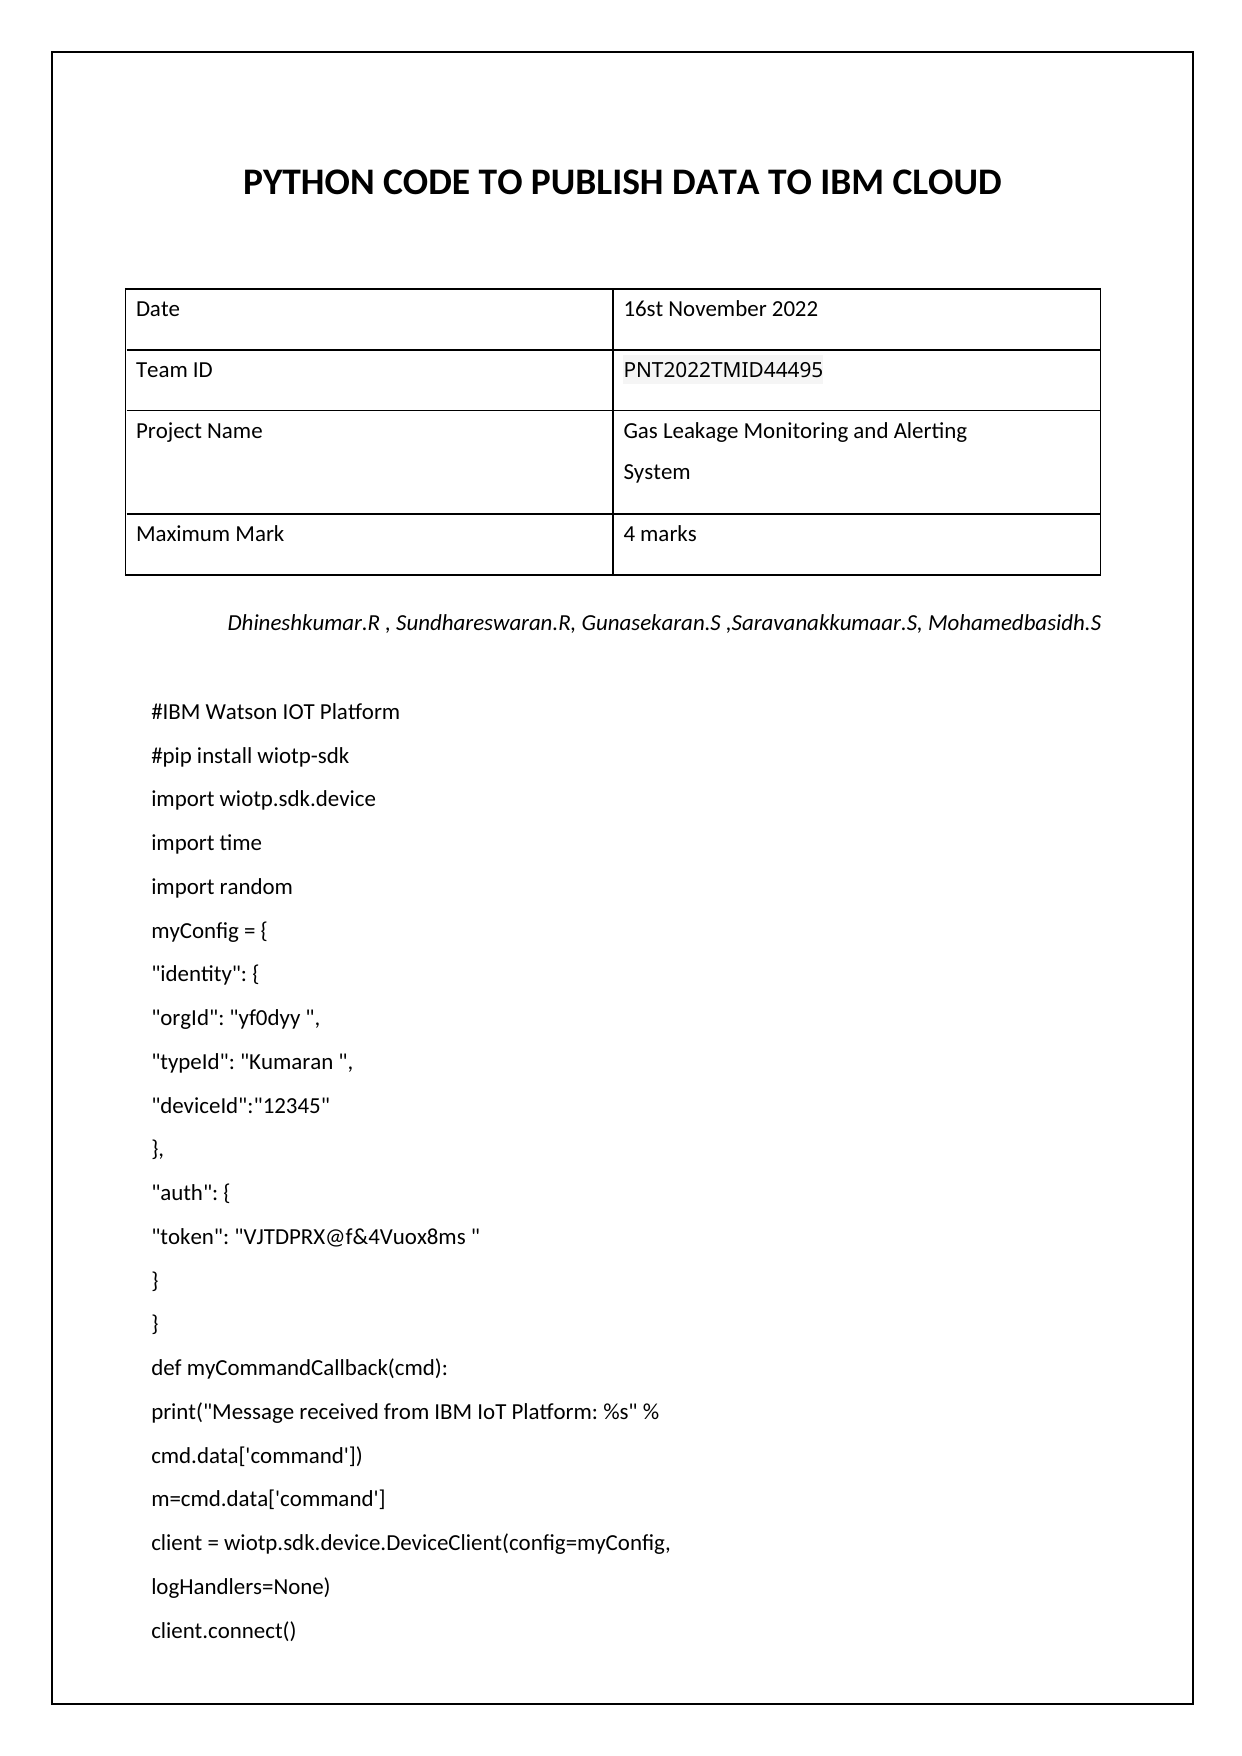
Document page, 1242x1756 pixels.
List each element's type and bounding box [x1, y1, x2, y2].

table_header [53, 53, 1192, 1702]
